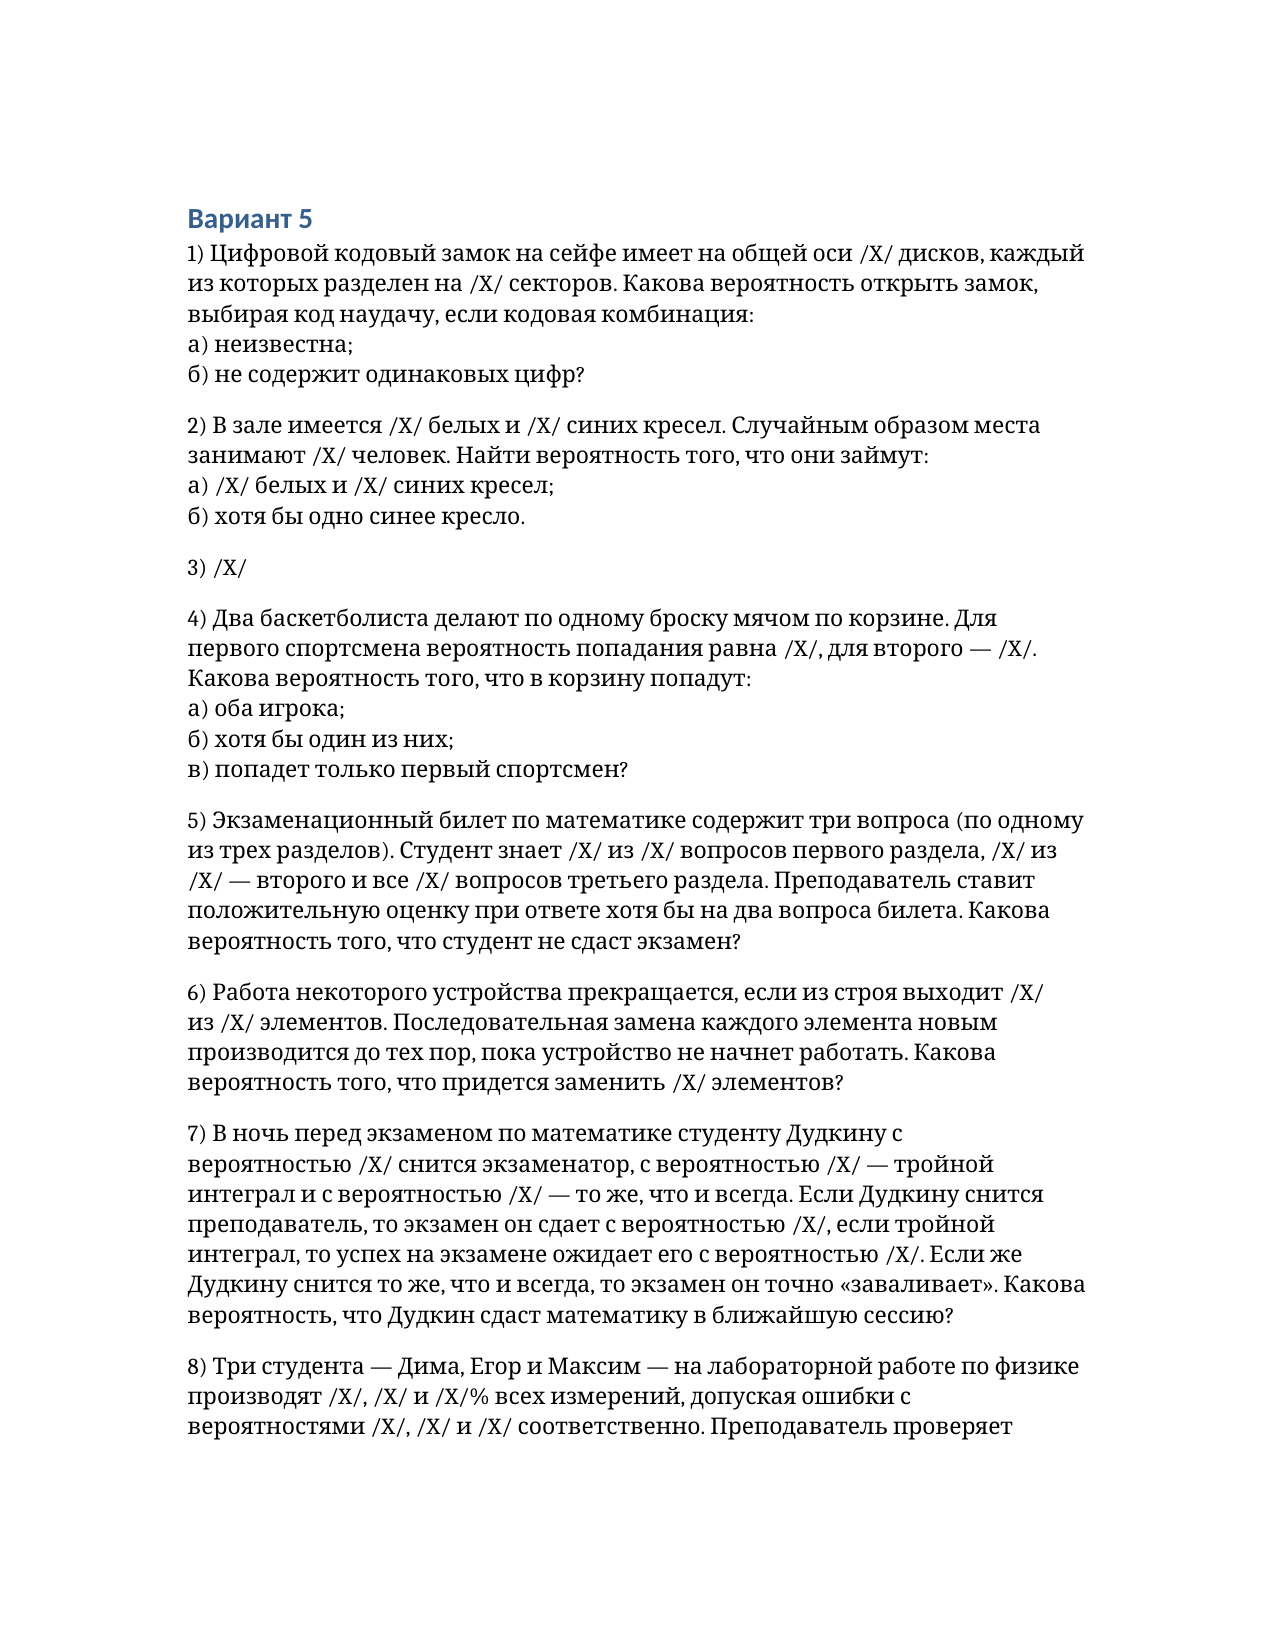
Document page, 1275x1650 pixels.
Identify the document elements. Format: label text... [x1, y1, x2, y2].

subtitle Вариант 5 [187, 200, 1087, 236]
text 3) /X/ [187, 554, 1087, 581]
text 5) Экзаменационный билет по математике содержит три вопроса (по одному из трех разделов). Студент знает /X/ из /X/ вопросов первого раздела, /X/ из /X/ — второго и все /X/ вопросов третьего раздела. Преподаватель ставит положительную оценку при ответе хотя бы на два вопроса билета. Какова вероятность того, что студент не сдаст экзамен? [187, 808, 1087, 955]
text 2) В зале имеется /X/ белых и /X/ синих кресел. Случайным образом места занимают /X/ человек. Найти вероятность того, что они займут: а) /X/ белых и /X/ синих кресел; б) хотя бы одно синее кресло. [187, 413, 1087, 530]
text 6) Работа некоторого устройства прекращается, если из строя выходит /X/ из /X/ элементов. Последовательная замена каждого элемента новым производится до тех пор, пока устройство не начнет работать. Какова вероятность того, что придется заменить /X/ элементов? [187, 979, 1087, 1096]
text 1) Цифровой кодовый замок на сейфе имеет на общей оси /X/ дисков, каждый из которых разделен на /X/ секторов. Какова вероятность открыть замок, выбирая код наудачу, если кодовая комбинация: а) неизвестна; б) не содержит одинаковых цифр? [187, 241, 1087, 388]
text 4) Два баскетболиста делают по одному броску мячом по корзине. Для первого спортсмена вероятность попадания равна /X/, для второго — /X/. Какова вероятность того, что в корзину попадут: а) оба игрока; б) хотя бы один из них; в) попадет только первый спортсмен? [187, 606, 1087, 783]
text 7) В ночь перед экзаменом по математике студенту Дудкину с вероятностью /X/ снится экзаменатор, с вероятностью /X/ — тройной интеграл и с вероятностью /X/ — то же, что и всегда. Если Дудкину снится преподаватель, то экзамен он сдает с вероятностью /X/, если тройной интеграл, то успех на экзамене ожидает его с вероятностью /X/. Если же Дудкину снится то же, что и всегда, то экзамен он точно «заваливает». Какова вероятность, что Дудкин сдаст математику в ближайшую сессию? [187, 1121, 1087, 1329]
